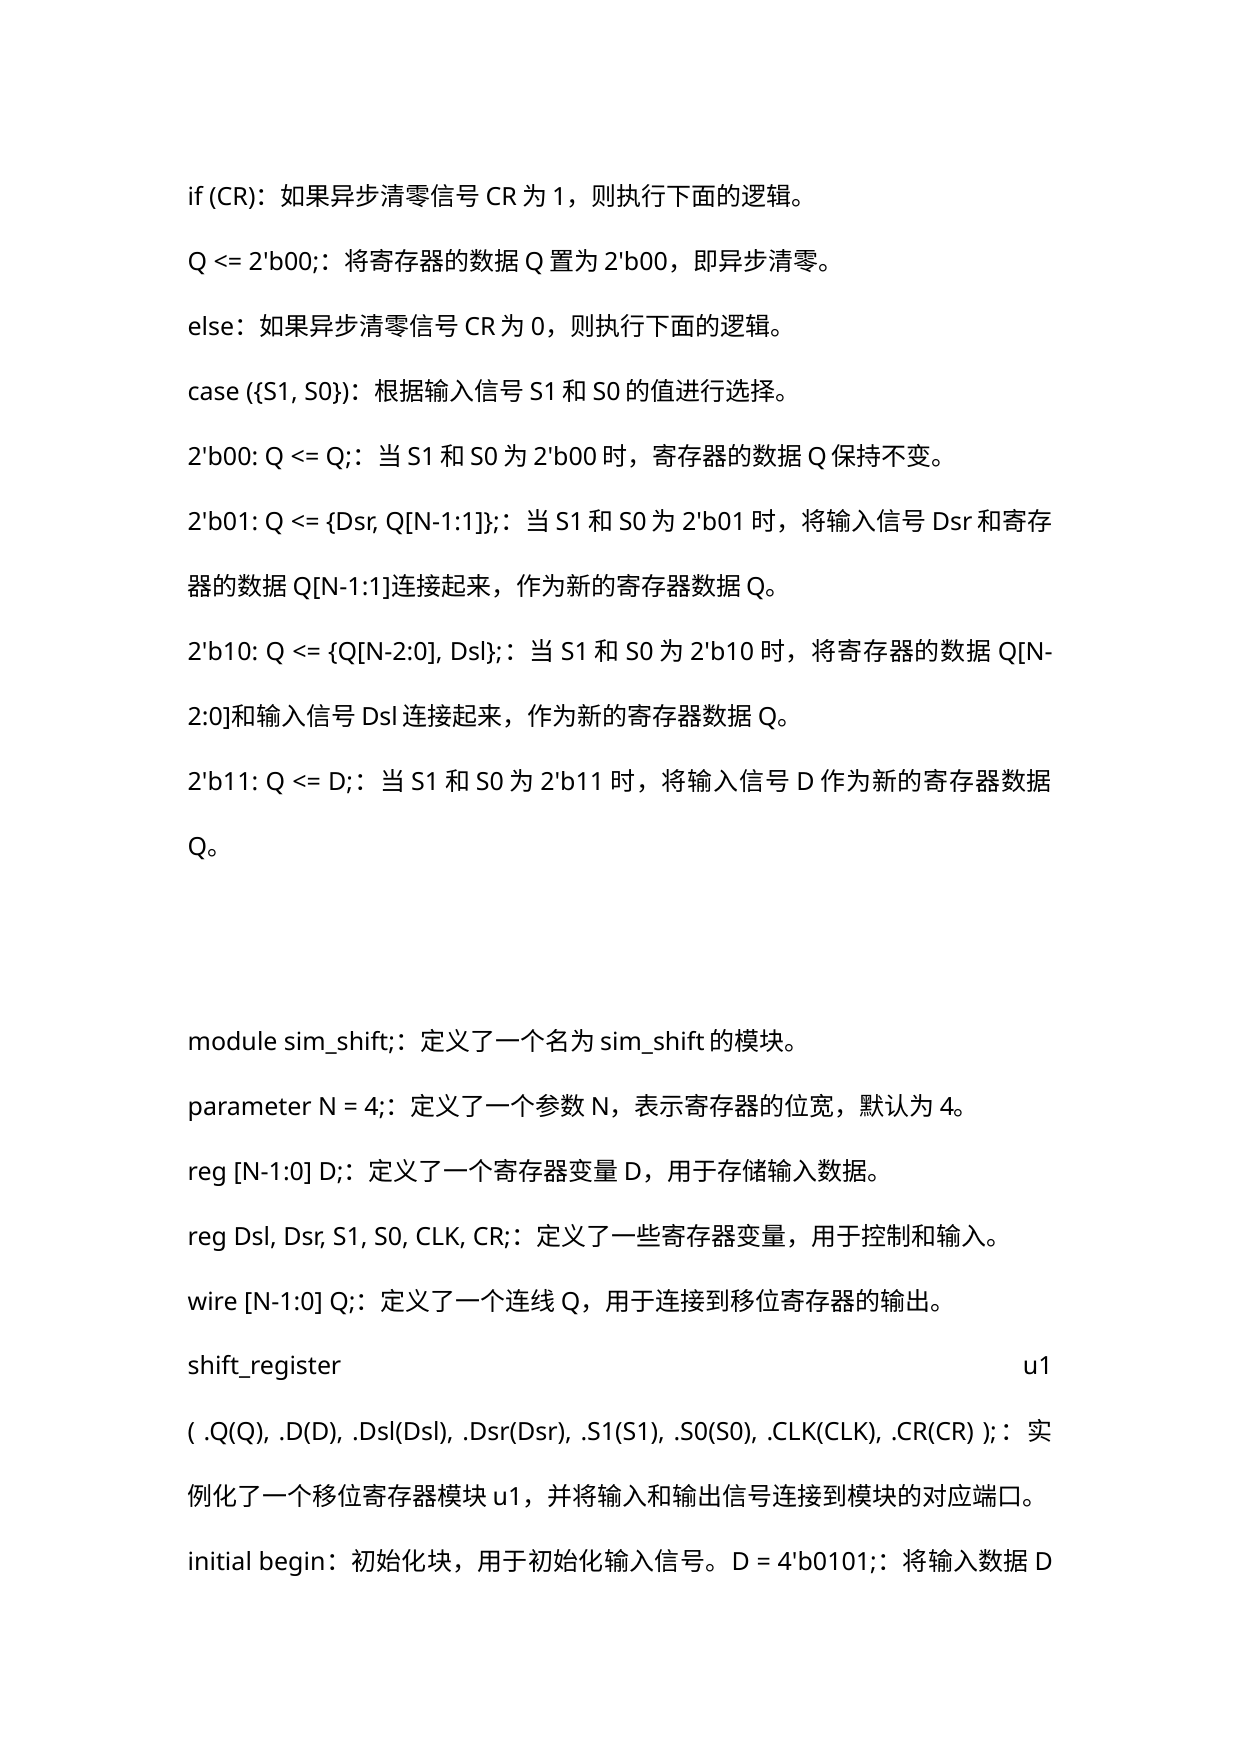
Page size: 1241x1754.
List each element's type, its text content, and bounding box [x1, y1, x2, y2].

text Q <= 2'b00;：将寄存器的数据Q置为2'b00，即异步清零。 [187, 227, 1053, 292]
text 2'b11: Q <= D;：当S1和S0为2'b11时，将输入信号D作为新的寄存器数据Q。 [187, 747, 1053, 877]
text if (CR)：如果异步清零信号CR为1，则执行下面的逻辑。 [187, 162, 1053, 227]
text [187, 1527, 1053, 1592]
text 2'b00: Q <= Q;：当S1和S0为2'b00时，寄存器的数据Q保持不变。 [187, 422, 1053, 487]
text wire [N-1:0] Q;：定义了一个连线Q，用于连接到移位寄存器的输出。 [187, 1267, 1053, 1332]
text 2'b10: Q <= {Q[N-2:0], Dsl};：当S1和S0为2'b10时，将寄存器的数据Q[N-2:0]和输入信号Dsl连接起来，作为新的寄存器数据Q。 [187, 617, 1053, 747]
text else：如果异步清零信号CR为0，则执行下面的逻辑。 [187, 292, 1053, 357]
text reg [N-1:0] D;：定义了一个寄存器变量D，用于存储输入数据。 [187, 1137, 1053, 1202]
text 2'b01: Q <= {Dsr, Q[N-1:1]};：当S1和S0为2'b01时，将输入信号Dsr和寄存器的数据Q[N-1:1]连接起来，作为新的寄存器数据Q。 [187, 487, 1053, 617]
text case ({S1, S0})：根据输入信号S1和S0的值进行选择。 [187, 357, 1053, 422]
text reg Dsl, Dsr, S1, S0, CLK, CR;：定义了一些寄存器变量，用于控制和输入。 [187, 1202, 1053, 1267]
text shift_register u1 ( .Q(Q), .D(D), .Dsl(Dsl), .Dsr(Dsr), .S1(S1), .S0(S0), .CLK(CLK), .CR(CR) );：实例化了一个移位寄存器模块u1，并将输入和输出信号连接到模块的对应端口。 [187, 1332, 1053, 1527]
text module sim_shift;：定义了一个名为sim_shift的模块。 [187, 1007, 1053, 1072]
text parameter N = 4;：定义了一个参数N，表示寄存器的位宽，默认为4。 [187, 1072, 1053, 1137]
